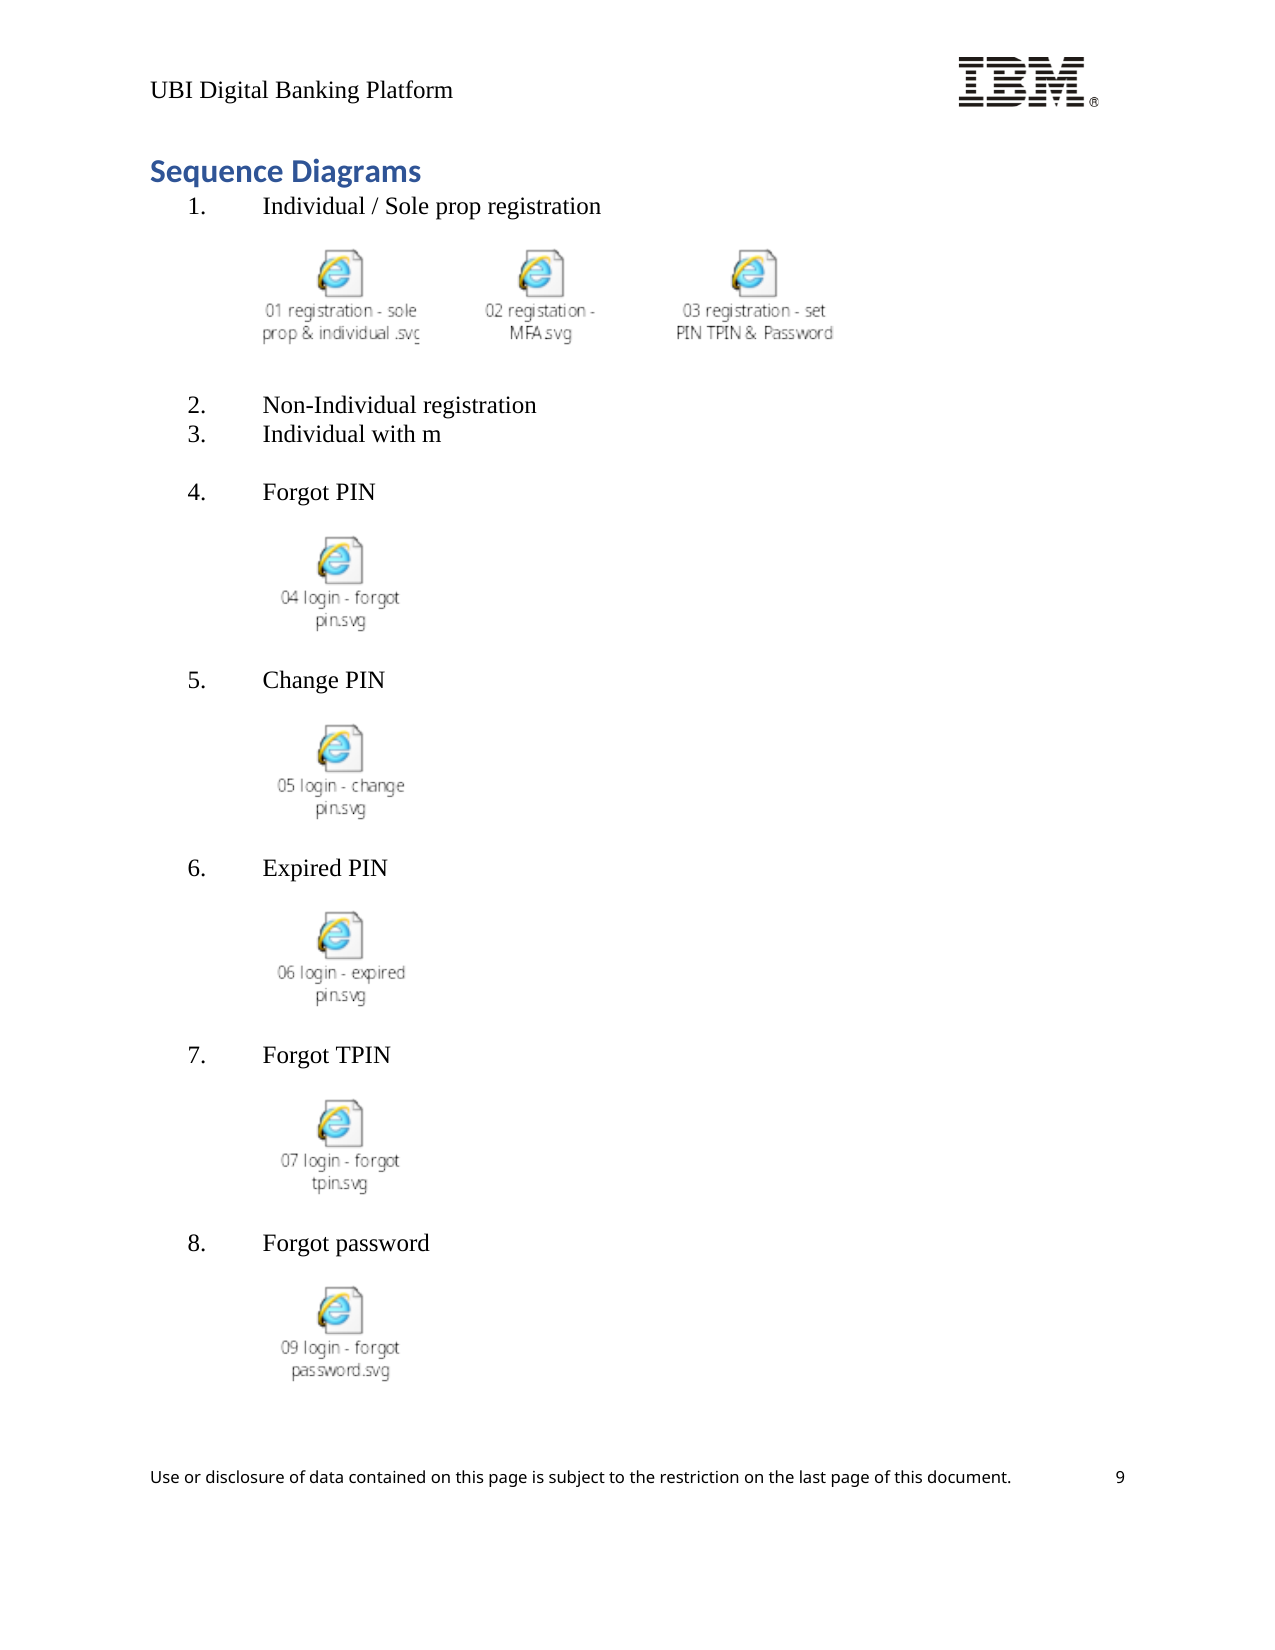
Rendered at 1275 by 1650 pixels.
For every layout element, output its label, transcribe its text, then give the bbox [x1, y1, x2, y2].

list Individual / Sole prop registration [187, 191, 1125, 219]
list Change PIN [187, 666, 1125, 694]
list Forgot TPIN [187, 1041, 1125, 1069]
list Forgot password [187, 1228, 1125, 1257]
list Expired PIN [187, 853, 1125, 881]
picture [958, 57, 1099, 107]
list Non-Individual registration [187, 391, 1125, 419]
list Forgot PIN [187, 477, 1125, 506]
text Sequence Diagrams [150, 150, 1125, 191]
list Individual with m [187, 419, 1125, 448]
